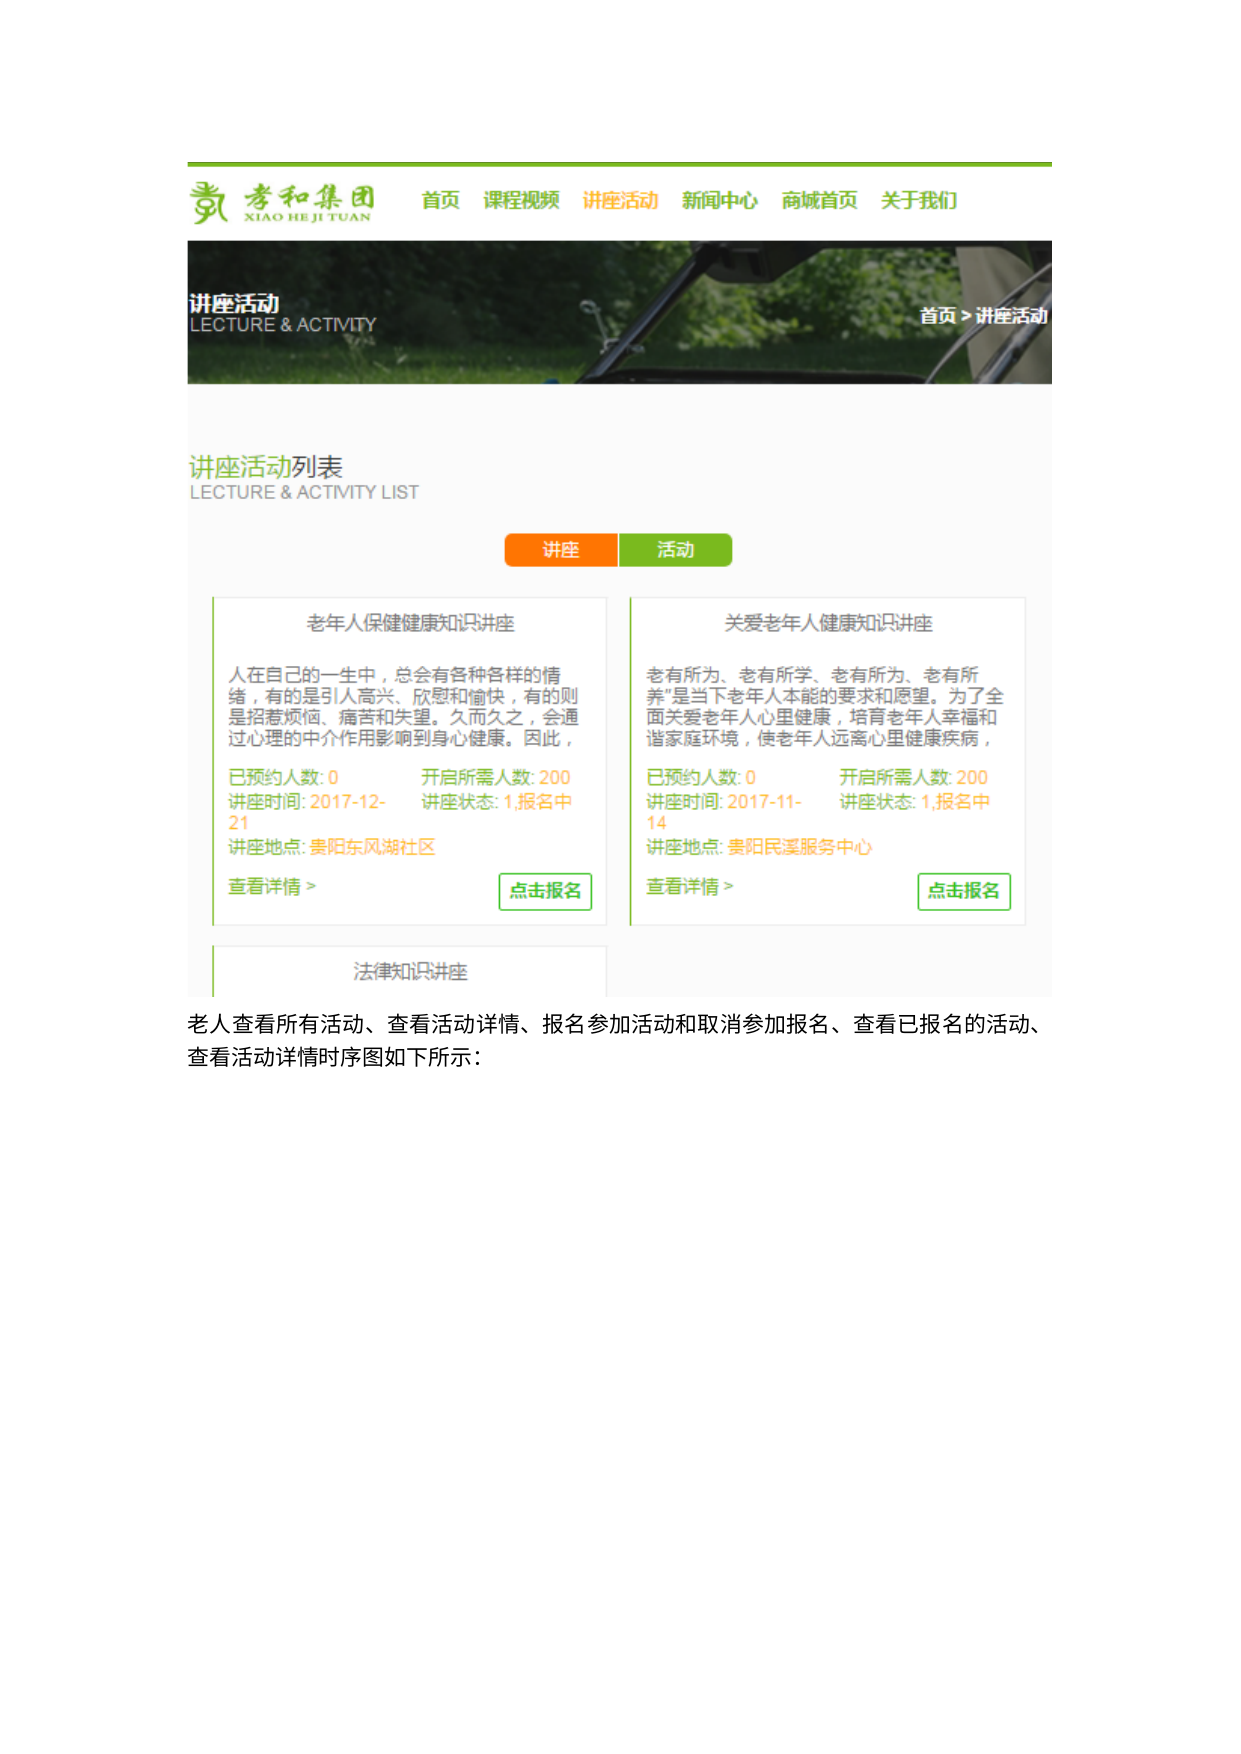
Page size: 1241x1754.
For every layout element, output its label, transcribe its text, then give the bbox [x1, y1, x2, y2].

picture [187, 162, 1052, 997]
text 老人查看所有活动、查看活动详情、报名参加活动和取消参加报名、查看已报名的活动、查看活动详情时序图如下所示： [187, 1007, 1053, 1072]
